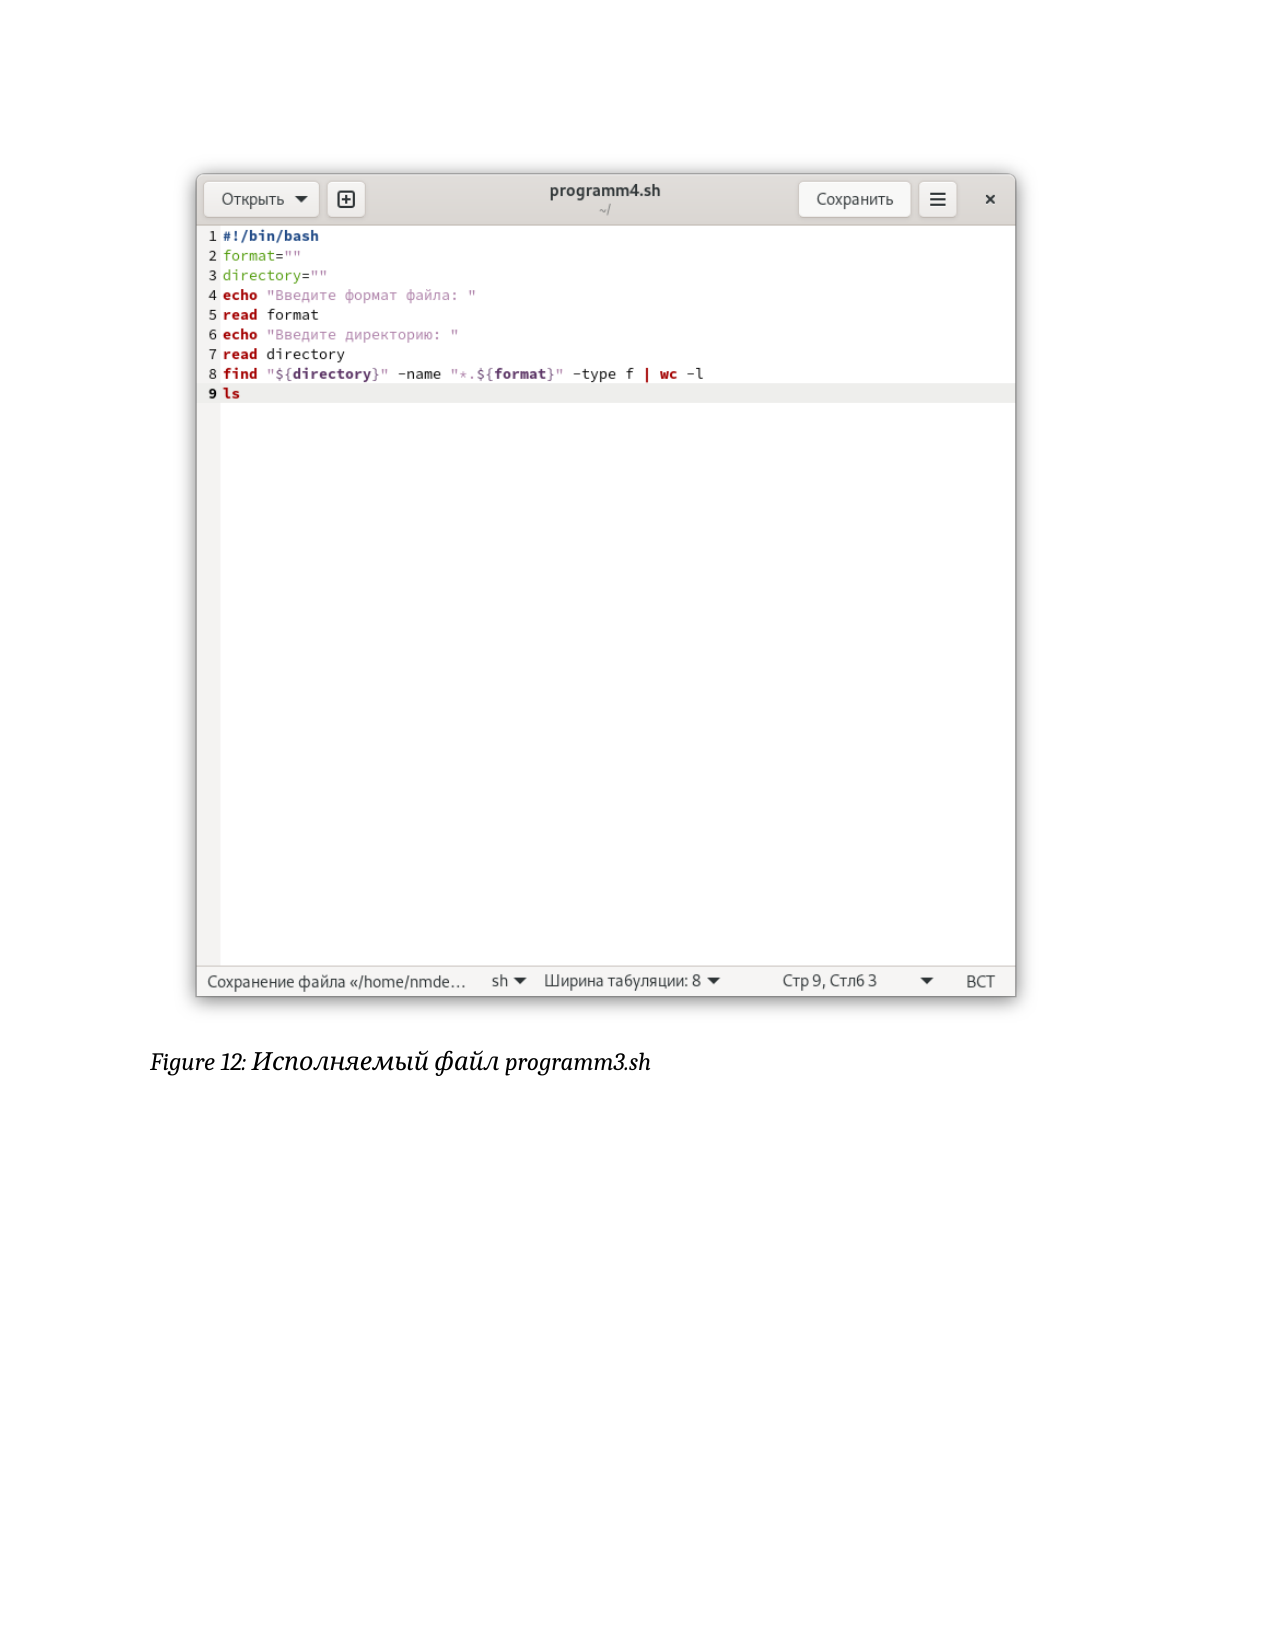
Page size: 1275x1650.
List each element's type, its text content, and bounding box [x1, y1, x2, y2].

picture [168, 150, 1044, 1028]
text Figure 12: Исполняемый файл programm3.sh [150, 1048, 1125, 1077]
